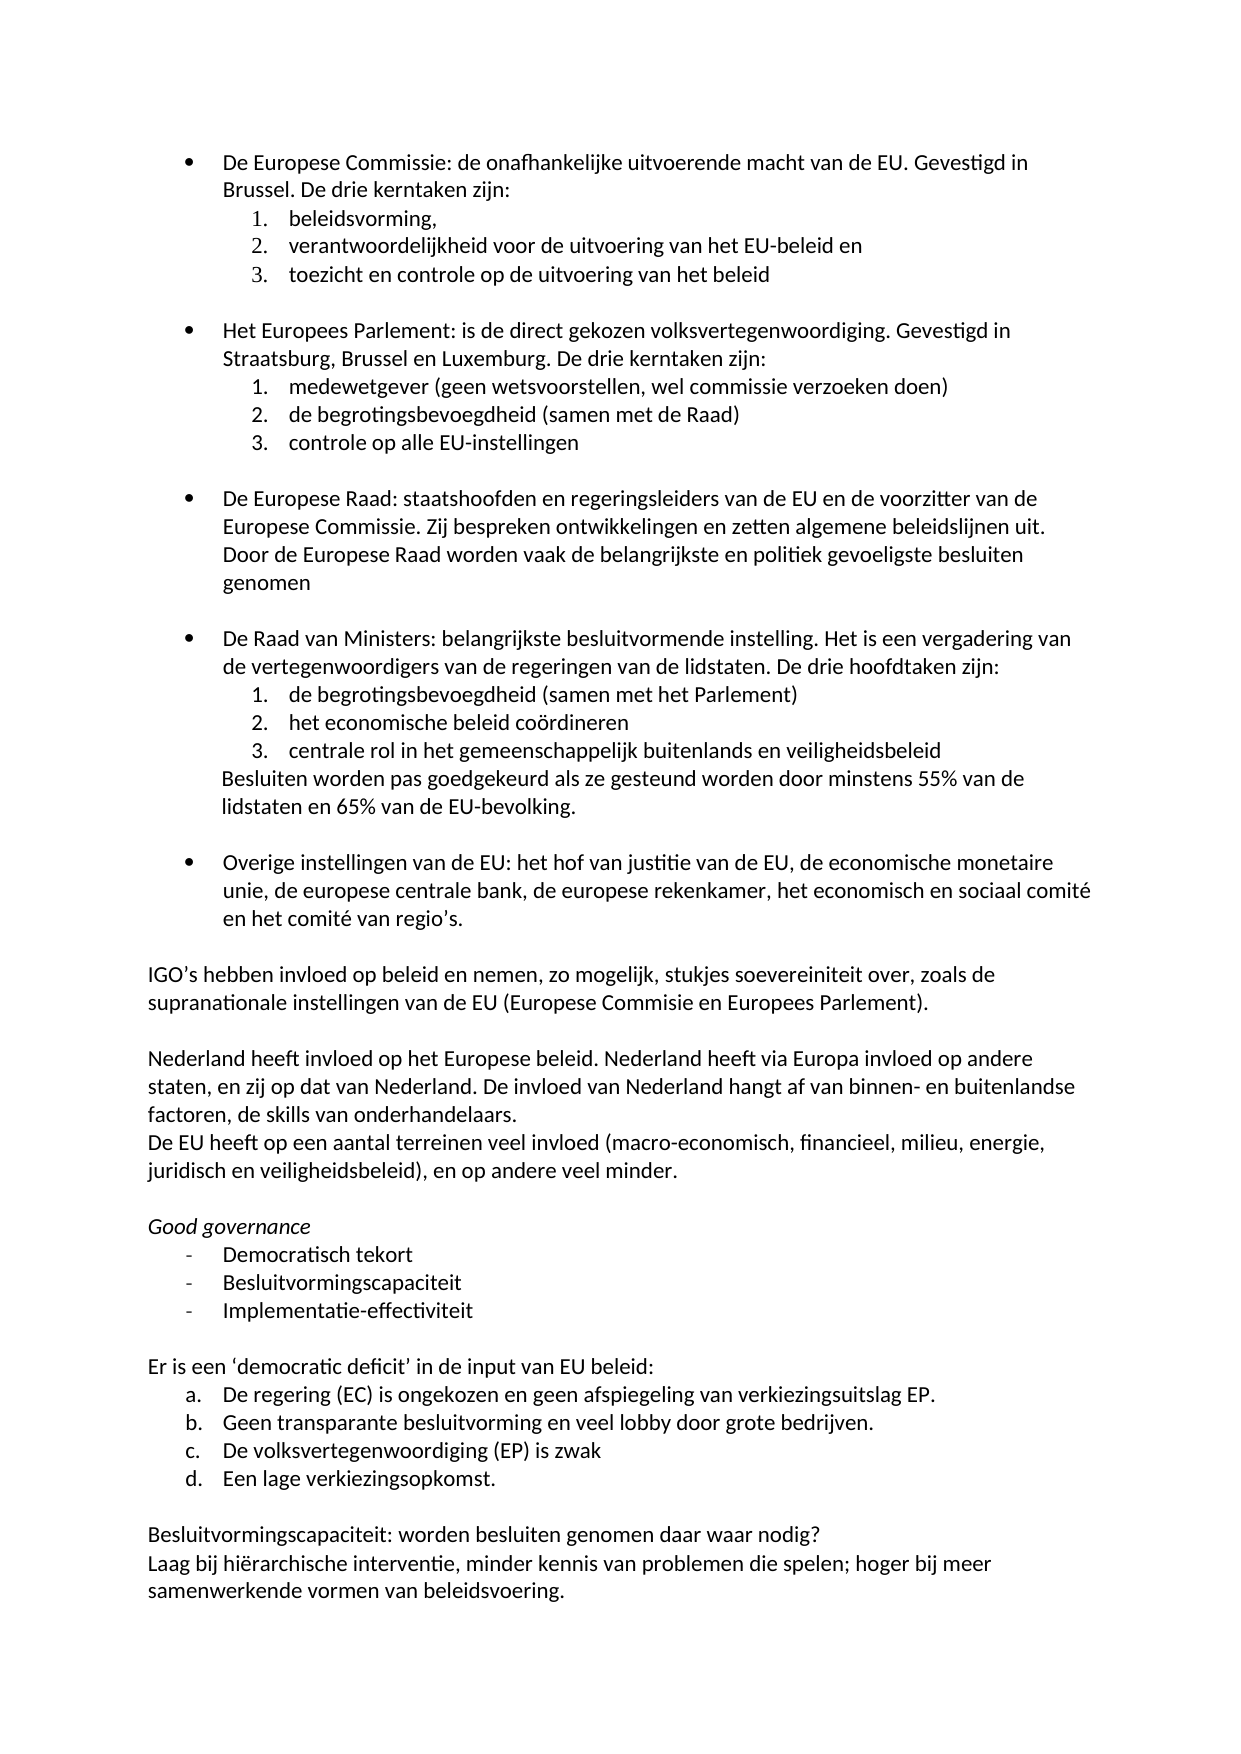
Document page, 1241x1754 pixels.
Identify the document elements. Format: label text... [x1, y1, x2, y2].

list de begrotingsbevoegdheid (samen met het Parlement) [251, 680, 1093, 708]
list toezicht en controle op de uitvoering van het beleid [251, 260, 1093, 288]
text Besluitvormingscapaciteit: worden besluiten genomen daar waar nodig? [148, 1521, 1093, 1549]
list Geen transparante besluitvorming en veel lobby door grote bedrijven. [185, 1408, 1093, 1437]
text Nederland heeft invloed op het Europese beleid. Nederland heeft via Europa invloed op andere staten, en zij op dat van Nederland. De invloed van Nederland hangt af van binnen- en buitenlandse factoren, de skills van onderhandelaars. [148, 1044, 1093, 1128]
list De Raad van Ministers: belangrijkste besluitvormende instelling. Het is een vergadering van de vertegenwoordigers van de regeringen van de lidstaten. De drie hoofdtaken zijn: [185, 624, 1093, 680]
list De Europese Commissie: de onafhankelijke uitvoerende macht van de EU. Gevestigd in Brussel. De drie kerntaken zijn: [185, 148, 1093, 204]
list Overige instellingen van de EU: het hof van justitie van de EU, de economische monetaire unie, de europese centrale bank, de europese rekenkamer, het economisch en sociaal comité en het comité van regio’s. [185, 848, 1093, 932]
list De volksvertegenwoordiging (EP) is zwak [185, 1437, 1093, 1464]
list beleidsvorming, [251, 204, 1093, 232]
list Het Europees Parlement: is de direct gekozen volksvertegenwoordiging. Gevestigd in Straatsburg, Brussel en Luxemburg. De drie kerntaken zijn: [185, 316, 1093, 372]
list verantwoordelijkheid voor de uitvoering van het EU-beleid en [251, 232, 1093, 260]
text Laag bij hiërarchische interventie, minder kennis van problemen die spelen; hoger bij meer samenwerkende vormen van beleidsvoering. [148, 1549, 1093, 1605]
list Besluitvormingscapaciteit [185, 1268, 1093, 1296]
text Besluiten worden pas goedgekeurd als ze gesteund worden door minstens 55% van de lidstaten en 65% van de EU-bevolking. [221, 764, 1093, 820]
list Democratisch tekort [185, 1240, 1093, 1268]
text De EU heeft op een aantal terreinen veel invloed (macro-economisch, financieel, milieu, energie, juridisch en veiligheidsbeleid), en op andere veel minder. [148, 1128, 1093, 1184]
list het economische beleid coördineren [251, 708, 1093, 736]
list De Europese Raad: staatshoofden en regeringsleiders van de EU en de voorzitter van de Europese Commissie. Zij bespreken ontwikkelingen en zetten algemene beleidslijnen uit. Door de Europese Raad worden vaak de belangrijkste en politiek gevoeligste besluiten genomen [185, 484, 1093, 596]
list controle op alle EU-instellingen [251, 428, 1093, 456]
text IGO’s hebben invloed op beleid en nemen, zo mogelijk, stukjes soevereiniteit over, zoals de supranationale instellingen van de EU (Europese Commisie en Europees Parlement). [148, 960, 1093, 1016]
list de begrotingsbevoegdheid (samen met de Raad) [251, 400, 1093, 428]
list medewetgever (geen wetsvoorstellen, wel commissie verzoeken doen) [251, 372, 1093, 400]
text Er is een ‘democratic deficit’ in de input van EU beleid: [148, 1352, 1093, 1381]
list Een lage verkiezingsopkomst. [185, 1464, 1093, 1493]
text Good governance [148, 1212, 1093, 1240]
list Implementatie-effectiviteit [185, 1296, 1093, 1324]
list centrale rol in het gemeenschappelijk buitenlands en veiligheidsbeleid [251, 736, 1093, 764]
list De regering (EC) is ongekozen en geen afspiegeling van verkiezingsuitslag EP. [185, 1381, 1093, 1408]
